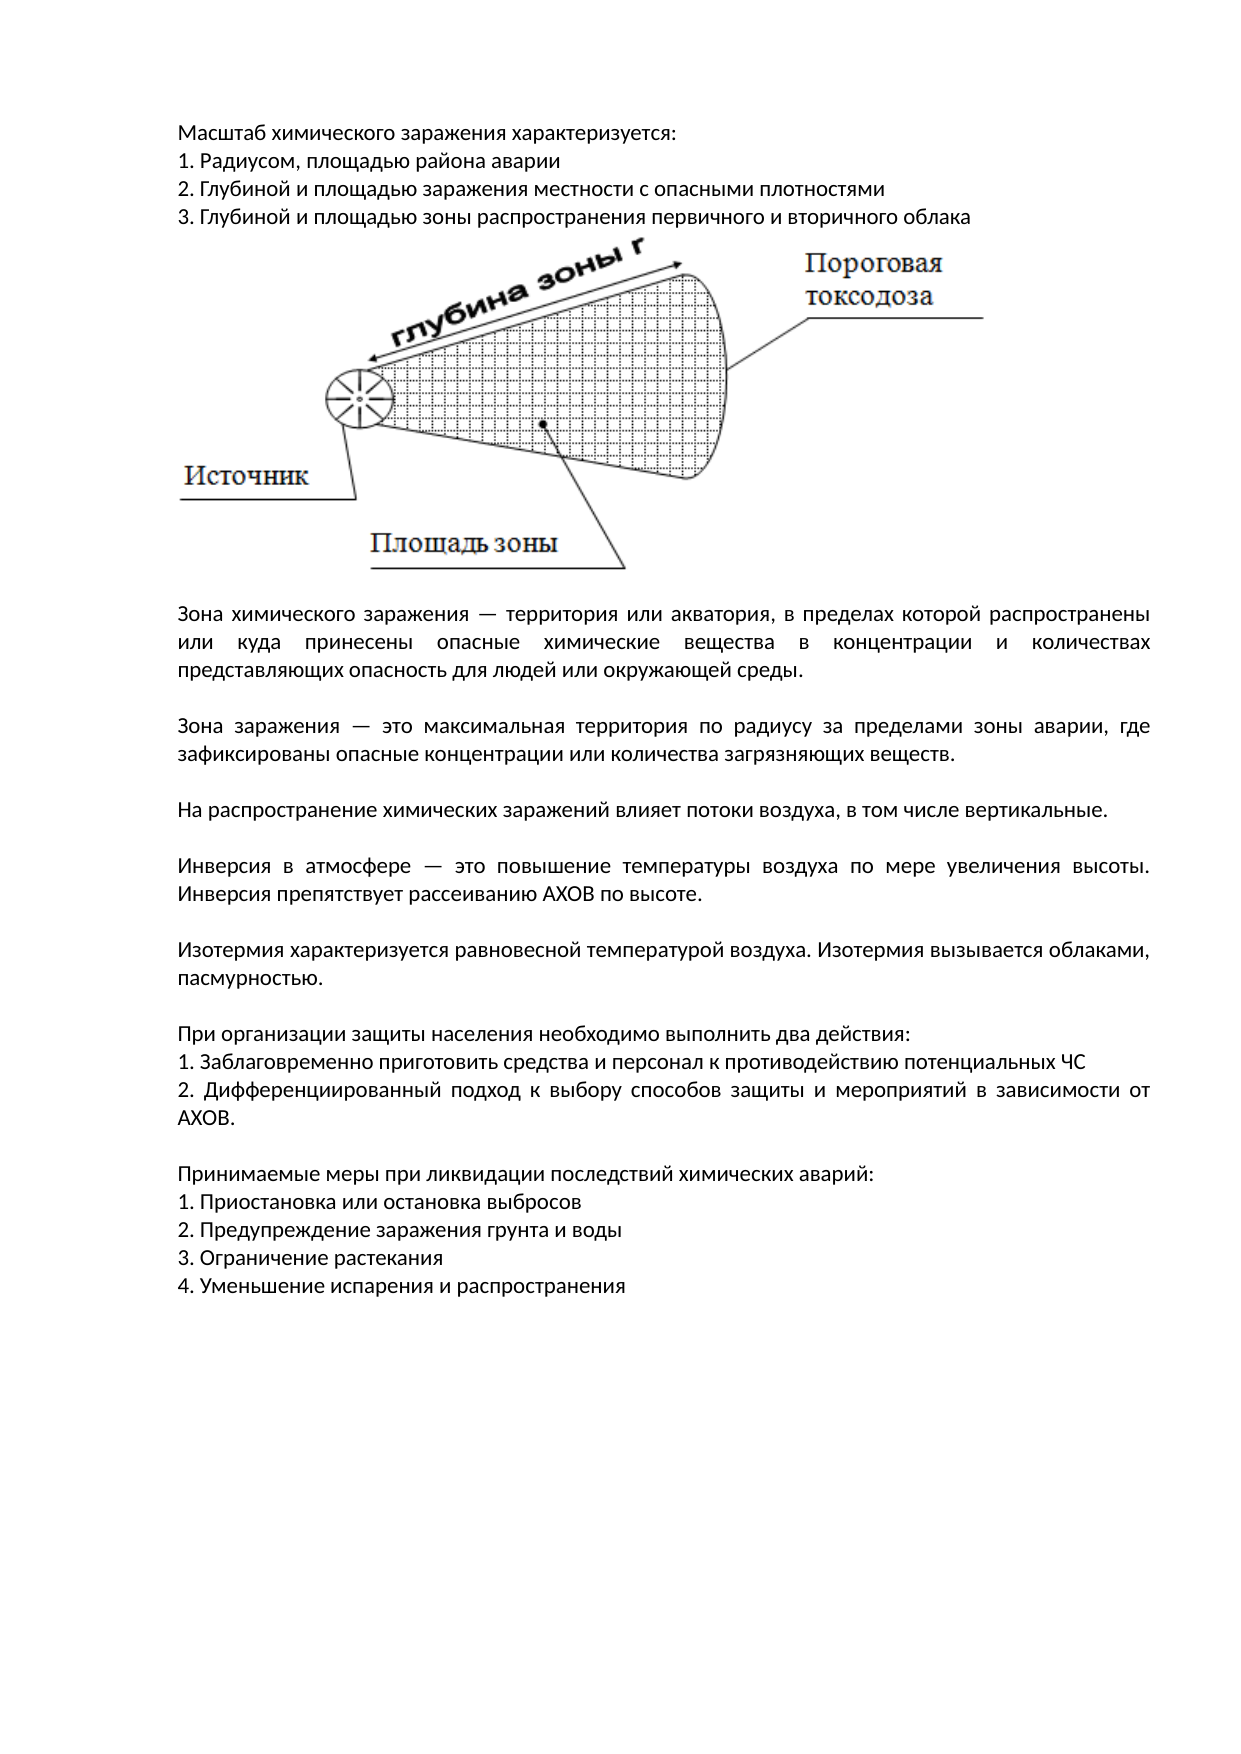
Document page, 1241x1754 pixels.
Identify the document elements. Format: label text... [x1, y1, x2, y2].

text Принимаемые меры при ликвидации последствий химических аварий: [177, 1159, 1152, 1187]
text 1. Приостановка или остановка выбросов [177, 1187, 1152, 1215]
text 3. Ограничение растекания [177, 1243, 1152, 1271]
text 3. Глубиной и площадью зоны распространения первичного и вторичного облака [177, 202, 1152, 230]
picture [177, 230, 987, 571]
text Зона химического заражения — территория или акватория, в пределах которой распространены или куда принесены опасные химические вещества в концентрации и количествах представляющих опасность для людей или окружающей среды. [177, 599, 1152, 683]
text Масштаб химического заражения характеризуется: [177, 118, 1152, 146]
text 2. Глубиной и площадью заражения местности с опасными плотностями [177, 174, 1152, 202]
text 1. Радиусом, площадью района аварии [177, 146, 1152, 174]
text 2. Предупреждение заражения грунта и воды [177, 1215, 1152, 1243]
text 1. Заблаговременно приготовить средства и персонал к противодействию потенциальных ЧС [177, 1047, 1152, 1075]
text 4. Уменьшение испарения и распространения [177, 1271, 1152, 1299]
text При организации защиты населения необходимо выполнить два действия: [177, 1019, 1152, 1047]
text 2. Дифференциированный подход к выбору способов защиты и мероприятий в зависимости от АХОВ. [177, 1075, 1152, 1131]
text На распространение химических заражений влияет потоки воздуха, в том числе вертикальные. [177, 795, 1152, 823]
text Инверсия в атмосфере — это повышение температуры воздуха по мере увеличения высоты. Инверсия препятствует рассеиванию АХОВ по высоте. [177, 851, 1152, 907]
text Изотермия характеризуется равновесной температурой воздуха. Изотермия вызывается облаками, пасмурностью. [177, 935, 1152, 991]
text Зона заражения — это максимальная территория по радиусу за пределами зоны аварии, где зафиксированы опасные концентрации или количества загрязняющих веществ. [177, 711, 1152, 767]
